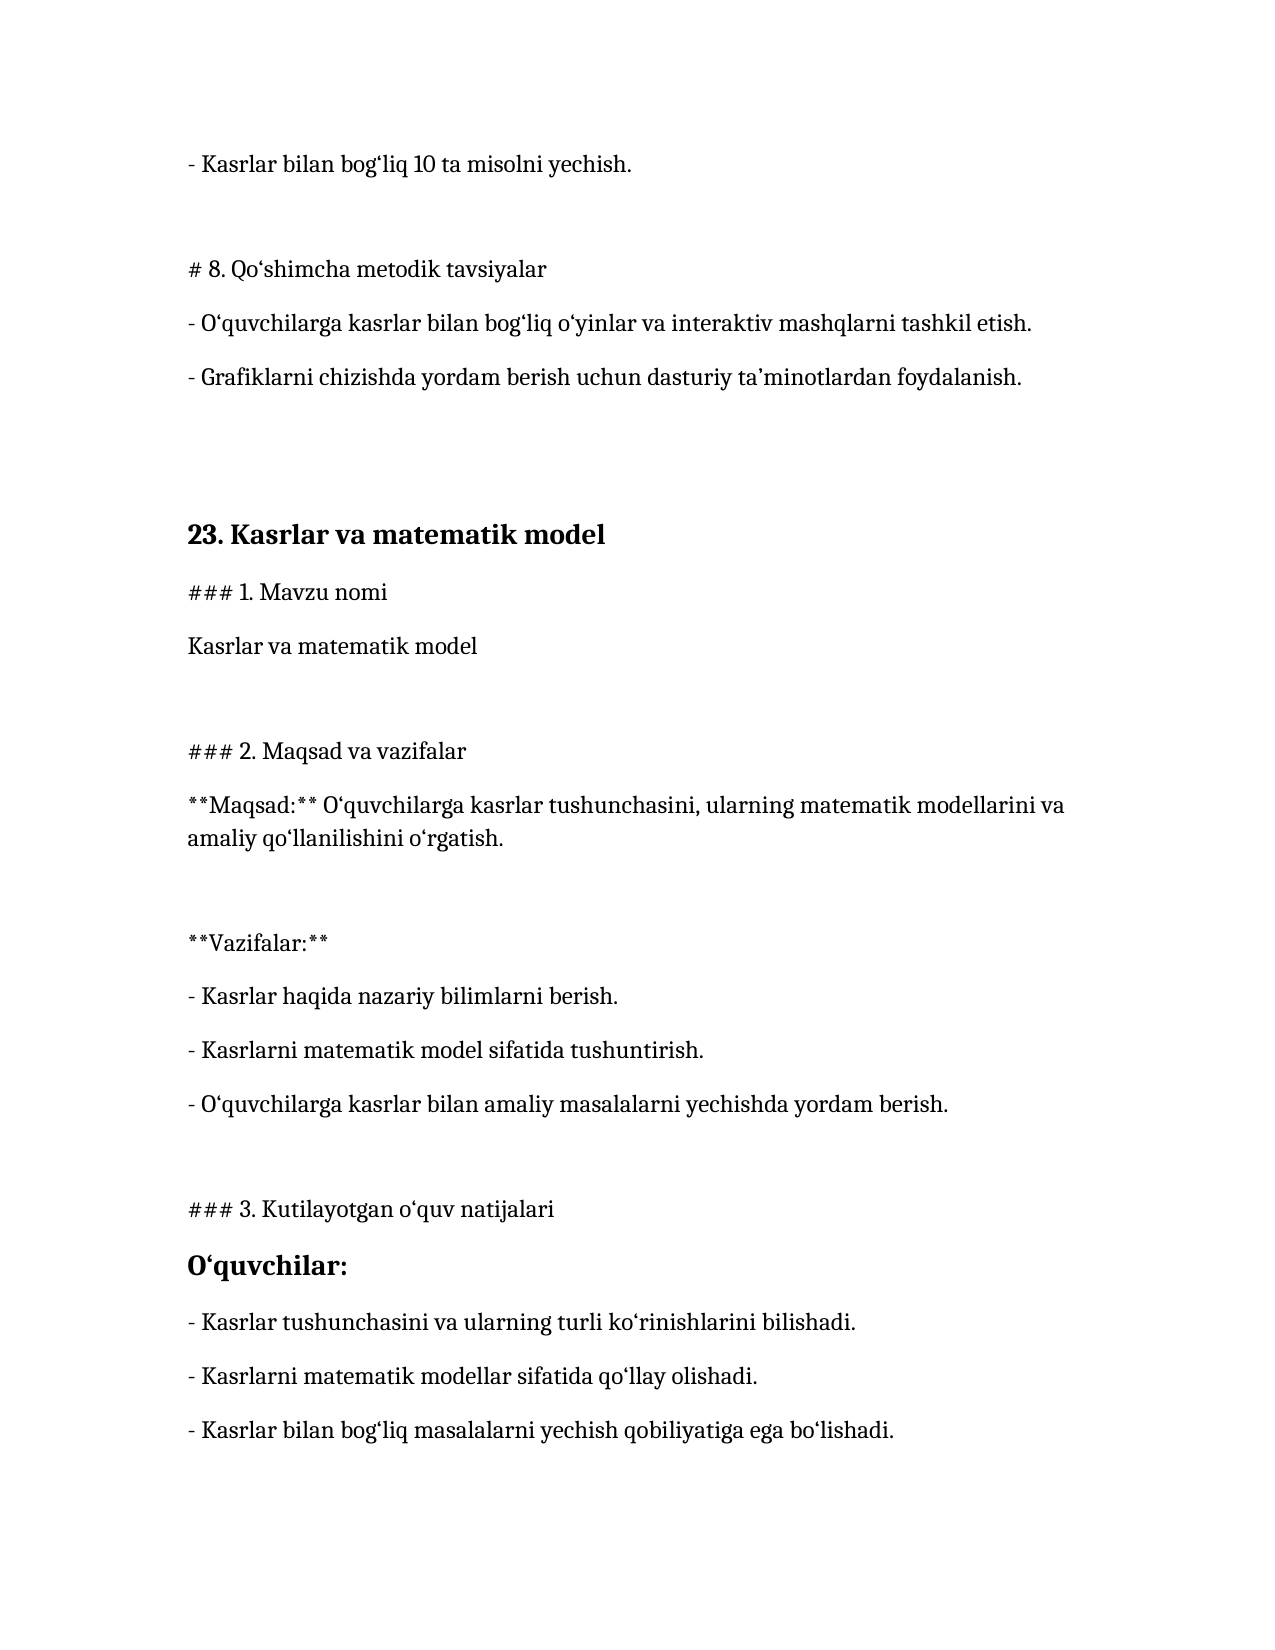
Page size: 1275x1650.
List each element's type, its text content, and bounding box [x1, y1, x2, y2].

text ### 1. Mavzu nomi [187, 578, 1087, 607]
text - O‘quvchilarga kasrlar bilan amaliy masalalarni yechishda yordam berish. [187, 1090, 1087, 1119]
text - Kasrlar haqida nazariy bilimlarni berish. [187, 982, 1087, 1011]
text - Kasrlarni matematik modellar sifatida qo‘llay olishadi. [187, 1362, 1087, 1391]
text Kasrlar va matematik model [187, 632, 1087, 661]
text # 8. Qo‘shimcha metodik tavsiyalar [187, 255, 1087, 284]
text ### 3. Kutilayotgan o‘quv natijalari [187, 1195, 1087, 1224]
text **Maqsad:** O‘quvchilarga kasrlar tushunchasini, ularning matematik modellarini va amaliy qo‘llanilishini o‘rgatish. [187, 791, 1087, 852]
text - Grafiklarni chizishda yordam berish uchun dasturiy ta’minotlardan foydalanish. [187, 363, 1087, 391]
text - Kasrlarni matematik model sifatida tushuntirish. [187, 1036, 1087, 1065]
text - O‘quvchilarga kasrlar bilan bog‘liq o‘yinlar va interaktiv mashqlarni tashkil etish. [187, 309, 1087, 337]
text ### 2. Maqsad va vazifalar [187, 737, 1087, 765]
text - Kasrlar tushunchasini va ularning turli ko‘rinishlarini bilishadi. [187, 1308, 1087, 1337]
text - Kasrlar bilan bog‘liq 10 ta misolni yechish. [187, 150, 1087, 179]
text 23. Kasrlar va matematik model [187, 518, 1087, 552]
text **Vazifalar:** [187, 928, 1087, 957]
text O‘quvchilar: [187, 1249, 1087, 1282]
text - Kasrlar bilan bog‘liq masalalarni yechish qobiliyatiga ega bo‘lishadi. [187, 1416, 1087, 1444]
